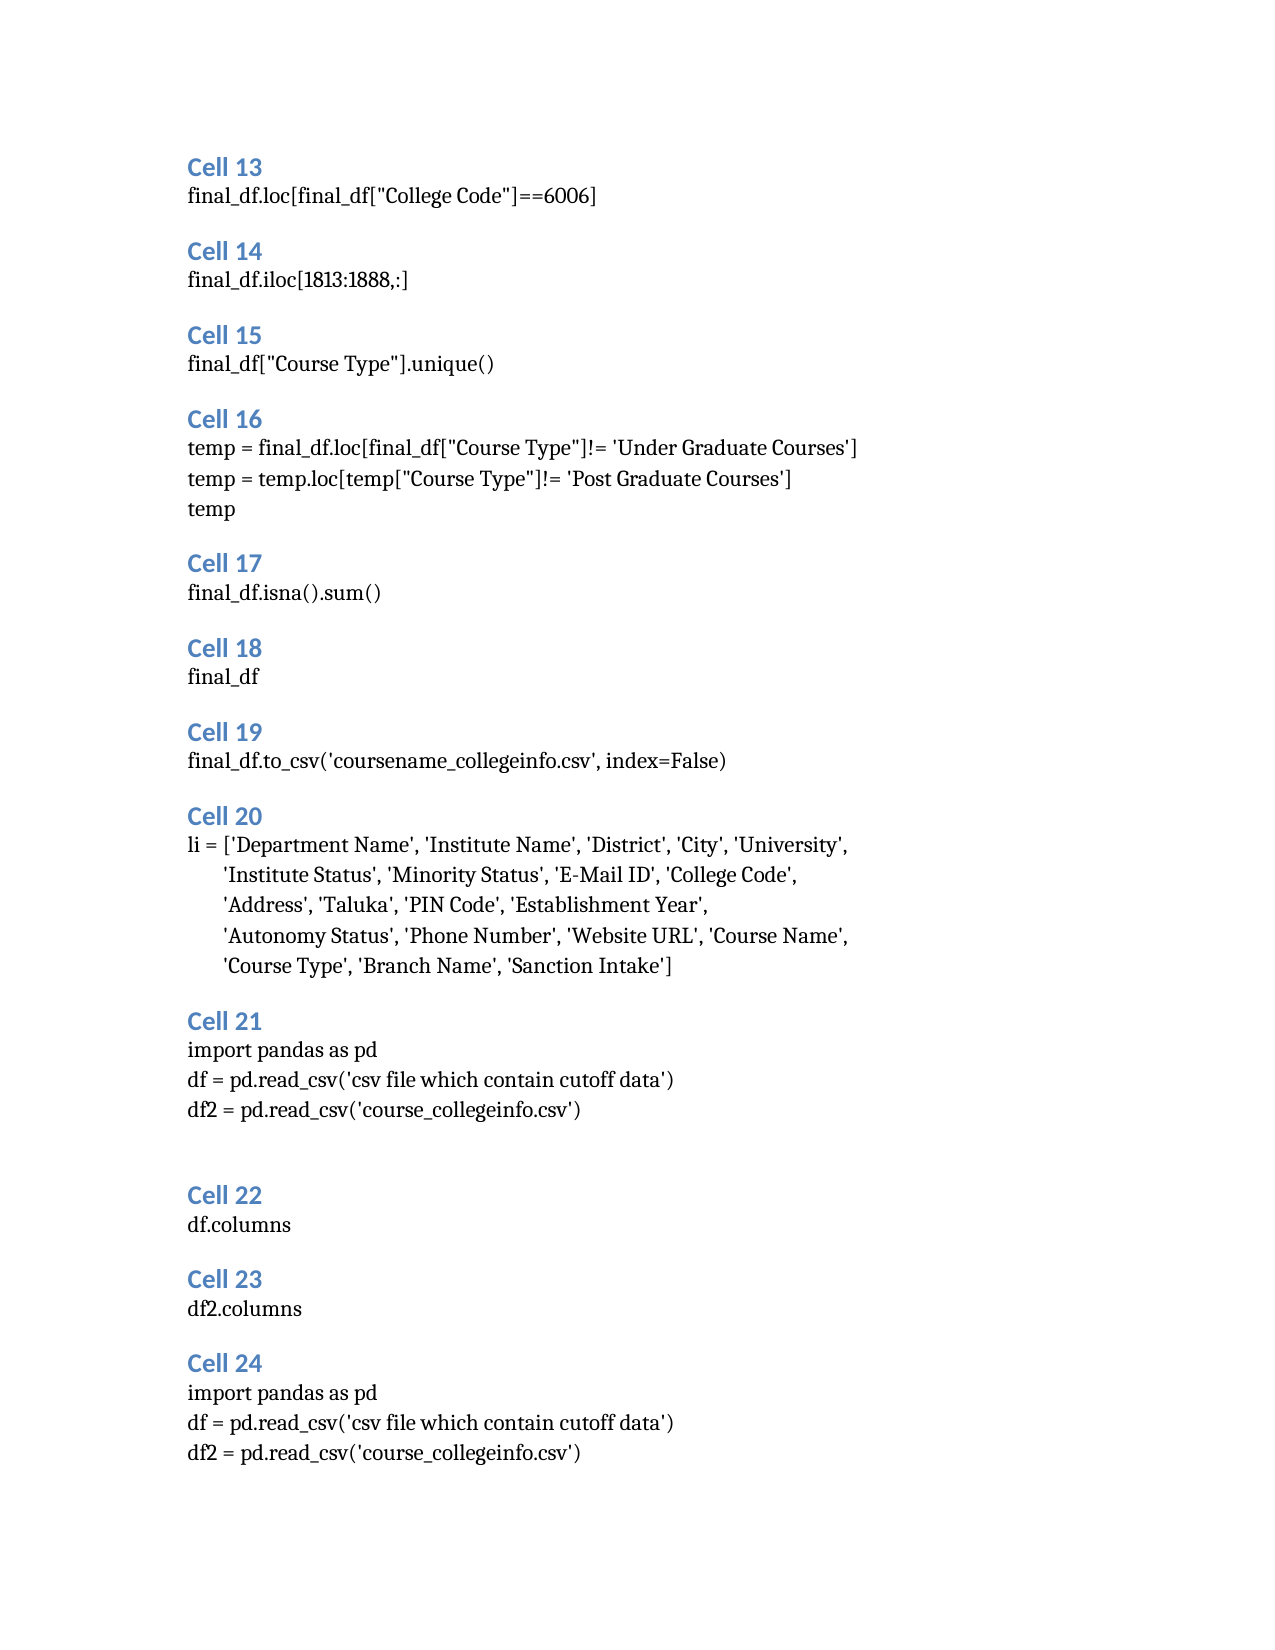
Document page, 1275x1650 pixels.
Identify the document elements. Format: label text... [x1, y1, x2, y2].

subtitle Cell 17 [187, 547, 1087, 580]
subtitle Cell 14 [187, 234, 1087, 267]
subtitle Cell 24 [187, 1347, 1087, 1379]
subtitle Cell 21 [187, 1004, 1087, 1037]
text final_df["Course Type"].unique() [187, 351, 1087, 377]
text import pandas as pd df = pd.read_csv('csv file which contain cutoff data') df2 = pd.read_csv('course_collegeinfo.csv') [187, 1037, 1087, 1154]
text final_df.loc[final_df["College Code"]==6006] [187, 183, 1087, 209]
subtitle Cell 19 [187, 715, 1087, 748]
text final_df.to_csv('coursename_collegeinfo.csv', index=False) [187, 748, 1087, 774]
subtitle Cell 16 [187, 402, 1087, 435]
subtitle Cell 22 [187, 1178, 1087, 1211]
text li = ['Department Name', 'Institute Name', 'District', 'City', 'University', 'Institute Status', 'Minority Status', 'E-Mail ID', 'College Code', 'Address', 'Taluka', 'PIN Code', 'Establishment Year', 'Autonomy Status', 'Phone Number', 'Website URL', 'Course Name', 'Course Type', 'Branch Name', 'Sanction Intake'] [187, 832, 1087, 979]
text final_df.isna().sum() [187, 580, 1087, 606]
text temp = final_df.loc[final_df["Course Type"]!= 'Under Graduate Courses'] temp = temp.loc[temp["Course Type"]!= 'Post Graduate Courses'] temp [187, 435, 1087, 522]
subtitle Cell 15 [187, 318, 1087, 351]
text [187, 1379, 1087, 1497]
subtitle Cell 20 [187, 799, 1087, 832]
text df2.columns [187, 1296, 1087, 1322]
subtitle Cell 18 [187, 631, 1087, 664]
subtitle Cell 13 [187, 150, 1087, 183]
subtitle Cell 23 [187, 1262, 1087, 1296]
text df.columns [187, 1211, 1087, 1238]
text final_df.iloc[1813:1888,:] [187, 267, 1087, 293]
text final_df [187, 664, 1087, 690]
